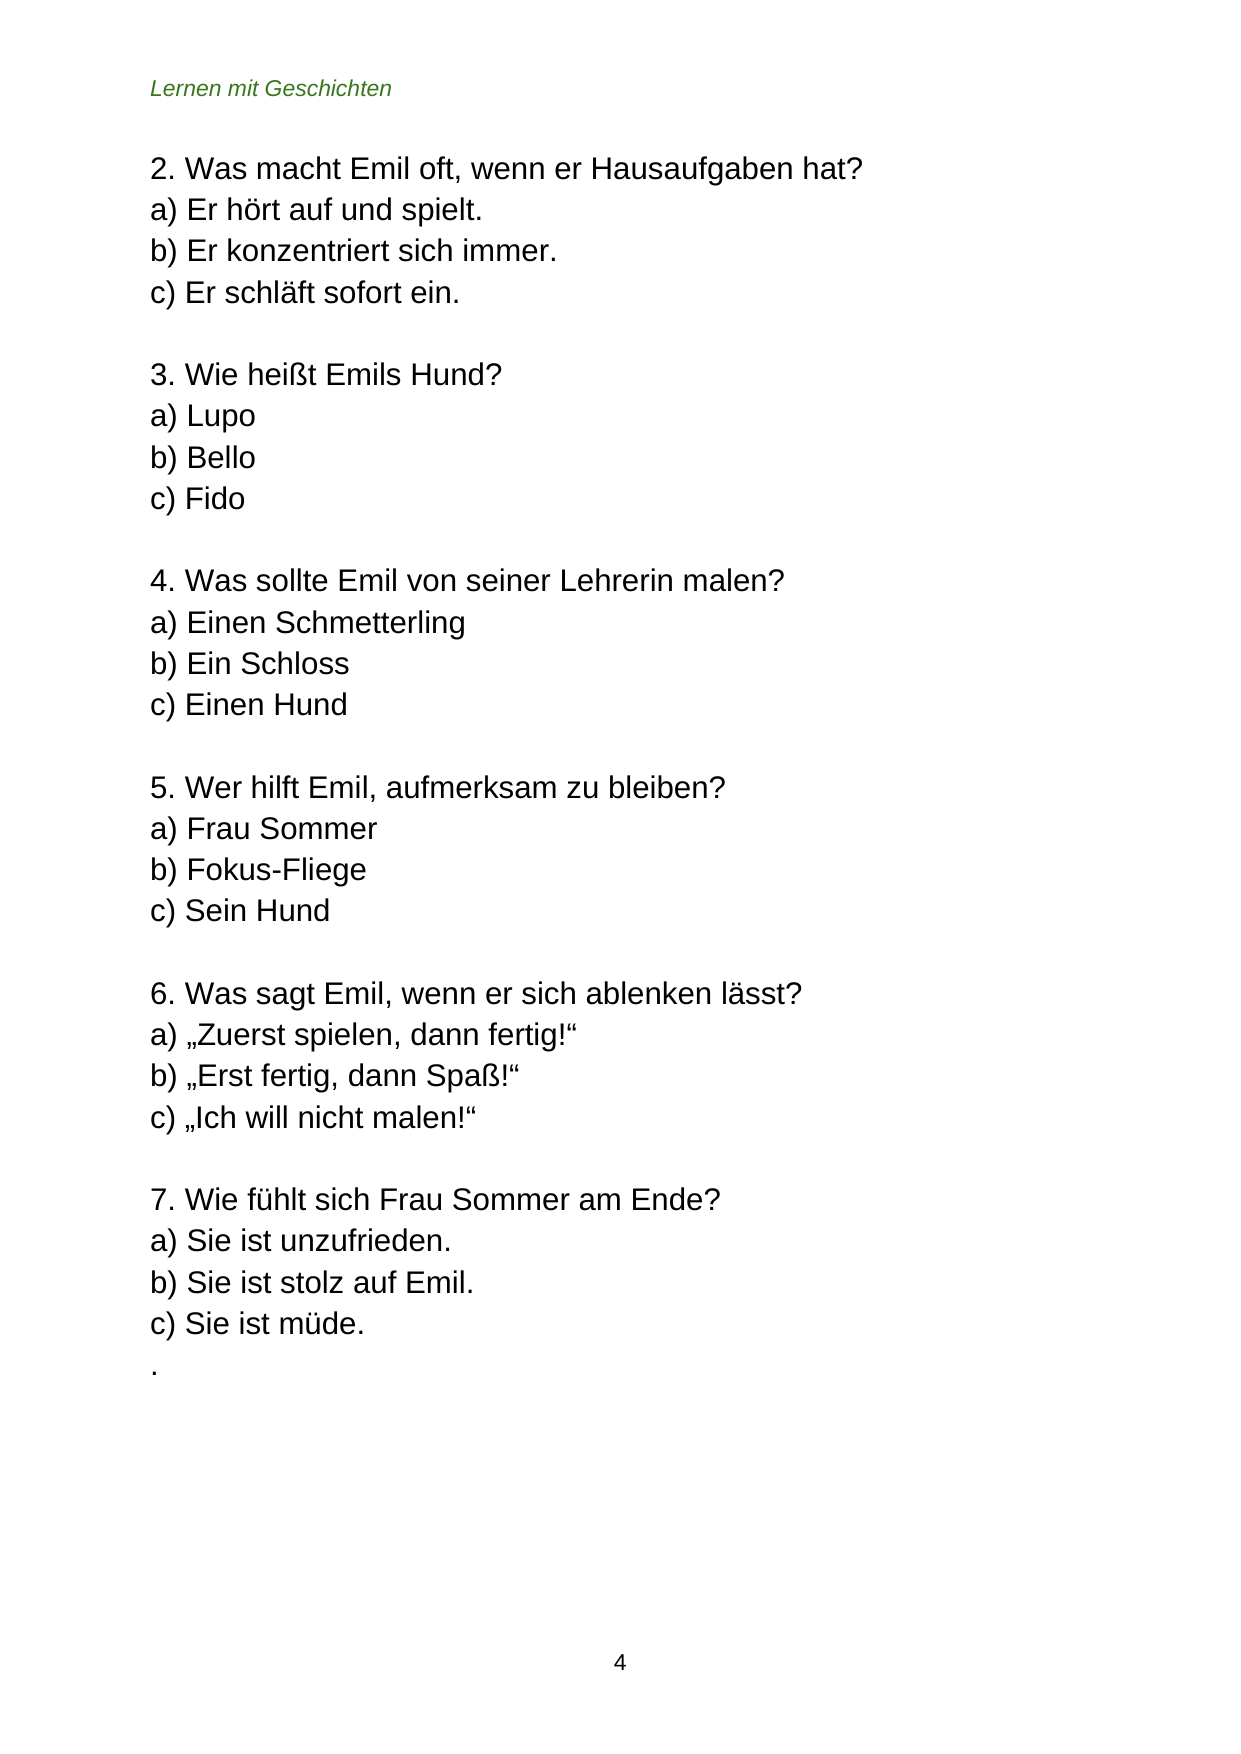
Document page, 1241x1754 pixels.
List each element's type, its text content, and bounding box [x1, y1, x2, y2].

text 3. Wie heißt Emils Hund? [150, 356, 1090, 392]
text c) Sie ist müde. [150, 1305, 1090, 1341]
text b) Ein Schloss [150, 645, 1090, 681]
text a) Lupo [150, 397, 1090, 433]
text a) Frau Sommer [150, 810, 1090, 846]
text b) Er konzentriert sich immer. [150, 232, 1090, 268]
text a) Sie ist unzufrieden. [150, 1222, 1090, 1258]
text a) Er hört auf und spielt. [150, 191, 1090, 227]
text 4. Was sollte Emil von seiner Lehrerin malen? [150, 562, 1090, 598]
text c) Einen Hund [150, 686, 1090, 722]
text 6. Was sagt Emil, wenn er sich ablenken lässt? [150, 975, 1090, 1011]
text b) „Erst fertig, dann Spaß!“ [150, 1057, 1090, 1093]
text a) Einen Schmetterling [150, 604, 1090, 640]
text b) Sie ist stolz auf Emil. [150, 1264, 1090, 1300]
text 2. Was macht Emil oft, wenn er Hausaufgaben hat? [150, 150, 1090, 186]
text c) Sein Hund [150, 892, 1090, 928]
text 5. Wer hilft Emil, aufmerksam zu bleiben? [150, 769, 1090, 805]
text c) „Ich will nicht malen!“ [150, 1099, 1090, 1135]
text 7. Wie fühlt sich Frau Sommer am Ende? [150, 1181, 1090, 1217]
text b) Bello [150, 439, 1090, 475]
text c) Er schläft sofort ein. [150, 274, 1090, 310]
text . [150, 1346, 1090, 1382]
text c) Fido [150, 480, 1090, 516]
text a) „Zuerst spielen, dann fertig!“ [150, 1016, 1090, 1052]
text b) Fokus-Fliege [150, 851, 1090, 887]
